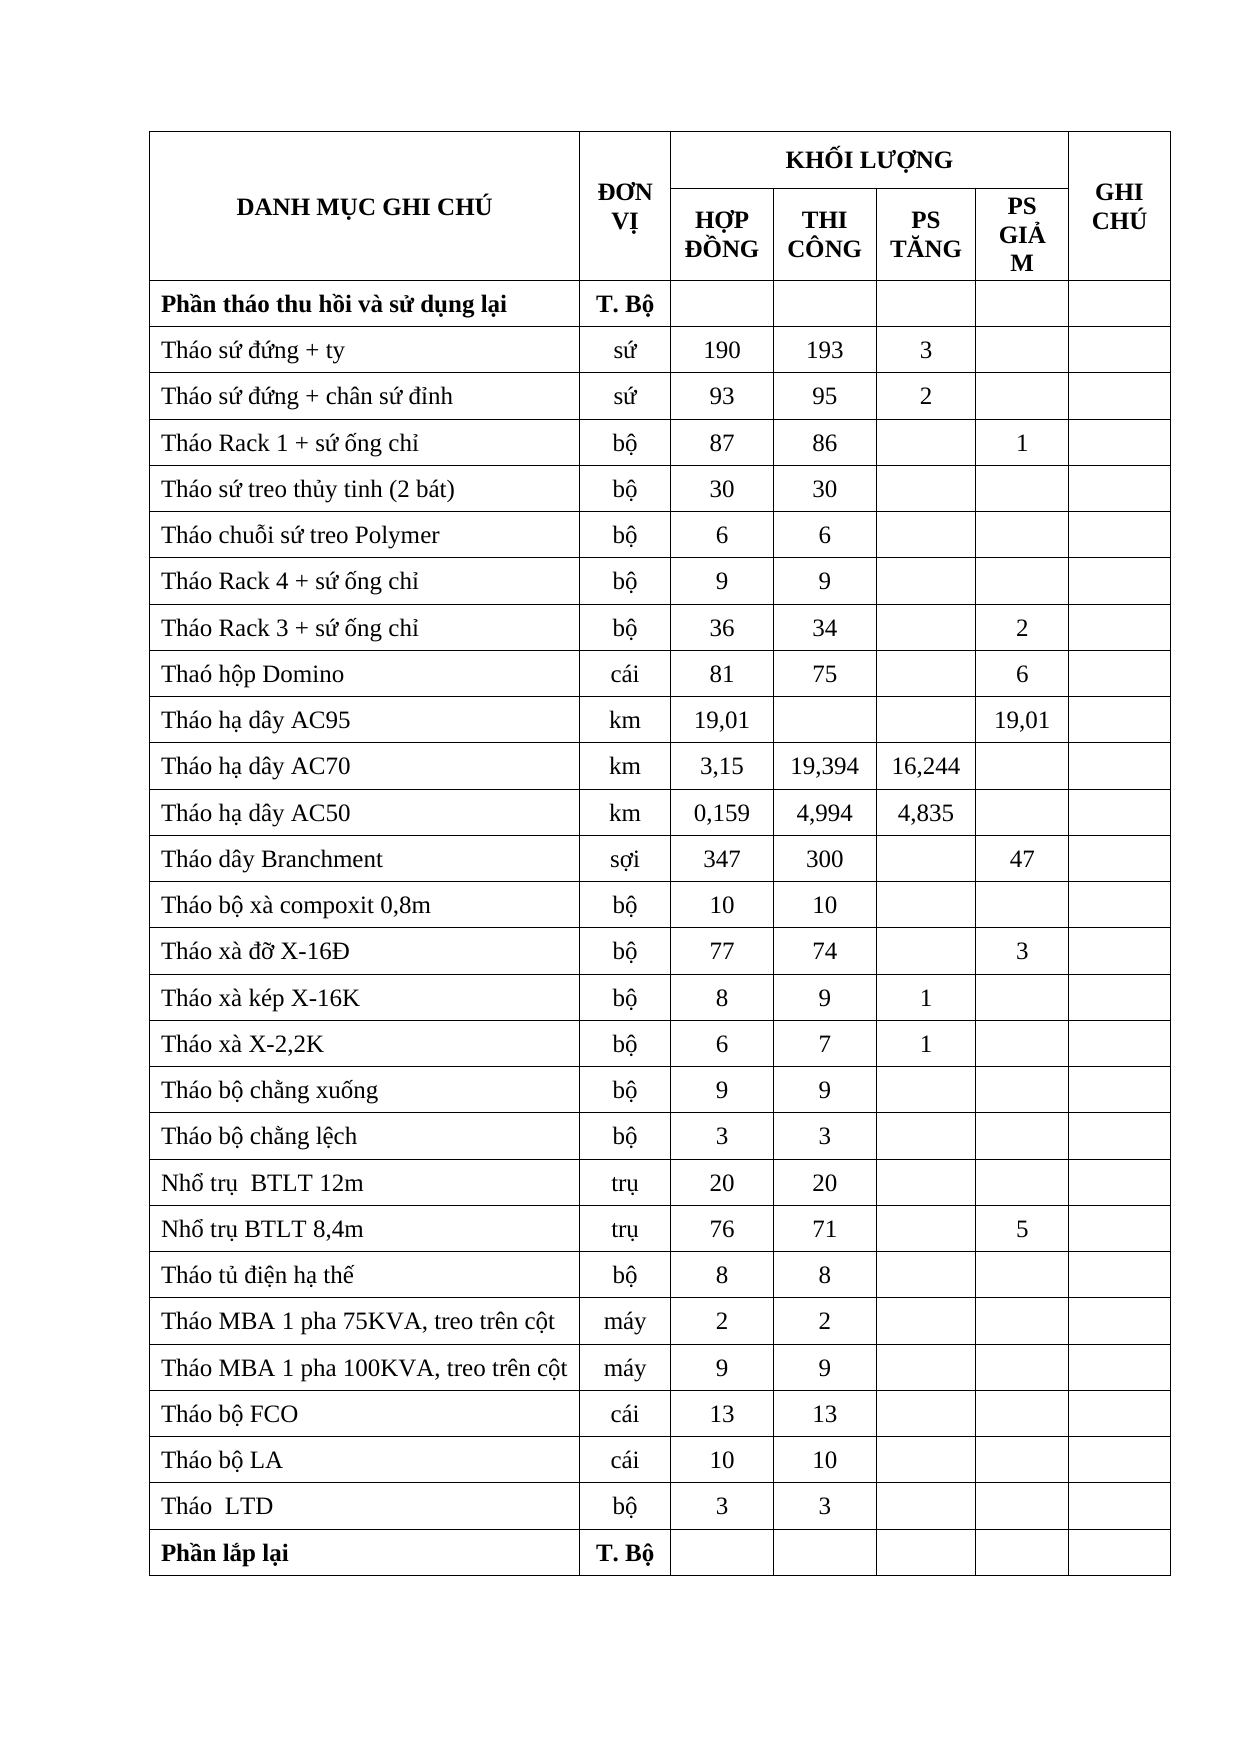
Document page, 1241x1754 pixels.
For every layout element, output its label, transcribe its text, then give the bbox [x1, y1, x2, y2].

table_cell Tháo LTD [150, 1483, 579, 1528]
table_cell sứ [580, 327, 670, 372]
table_cell 95 [774, 373, 876, 418]
table_cell [1069, 882, 1170, 927]
table_cell [976, 1298, 1068, 1343]
table_cell 4,994 [774, 790, 876, 835]
table_cell [1069, 790, 1170, 835]
table_cell cái [580, 1437, 670, 1482]
table_cell bộ [580, 1021, 670, 1066]
table_cell Tháo hạ dây AC95 [150, 697, 579, 742]
table_cell 2 [877, 373, 975, 418]
table_cell 10 [671, 882, 773, 927]
table_cell Tháo bộ FCO [150, 1391, 579, 1436]
table_cell 9 [774, 558, 876, 603]
table_header DANH MỤC GHI CHÚ [150, 132, 579, 280]
table_cell 86 [774, 420, 876, 465]
table_cell 77 [671, 928, 773, 973]
table_cell Tháo hạ dây AC70 [150, 743, 579, 788]
table_cell Tháo sứ treo thủy tinh (2 bát) [150, 466, 579, 511]
table_cell [976, 1160, 1068, 1205]
table_cell Tháo hạ dây AC50 [150, 790, 579, 835]
table_cell 6 [976, 651, 1068, 696]
table_cell [877, 420, 975, 465]
table_cell Tháo sứ đứng + chân sứ đỉnh [150, 373, 579, 418]
table_cell 36 [671, 605, 773, 650]
table_cell 190 [671, 327, 773, 372]
table_cell 9 [671, 558, 773, 603]
table_cell 75 [774, 651, 876, 696]
table_cell [1069, 1391, 1170, 1436]
table_cell 87 [671, 420, 773, 465]
table_cell Tháo dây Branchment [150, 836, 579, 881]
table_cell 13 [774, 1391, 876, 1436]
table_cell Nhổ trụ BTLT 12m [150, 1160, 579, 1205]
table_cell [1069, 1067, 1170, 1112]
table_cell [1069, 420, 1170, 465]
table_cell 7 [774, 1021, 876, 1066]
table_cell [877, 836, 975, 881]
table_cell 19,394 [774, 743, 876, 788]
table_cell [1069, 975, 1170, 1020]
table_cell trụ [580, 1160, 670, 1205]
table_cell Tháo xà kép X-16K [150, 975, 579, 1020]
table_cell cái [580, 1391, 670, 1436]
table_cell 20 [671, 1160, 773, 1205]
table_cell 30 [774, 466, 876, 511]
table_cell 19,01 [976, 697, 1068, 742]
table_cell máy [580, 1298, 670, 1343]
table_cell 10 [774, 882, 876, 927]
table_cell [1069, 512, 1170, 557]
table_cell bộ [580, 605, 670, 650]
table_cell trụ [580, 1206, 670, 1251]
table_cell [877, 928, 975, 973]
table_cell bộ [580, 466, 670, 511]
table_cell 9 [671, 1067, 773, 1112]
table_cell km [580, 790, 670, 835]
table_cell 8 [671, 1252, 773, 1297]
table_cell [976, 1483, 1068, 1528]
table_cell [1069, 373, 1170, 418]
table_cell 0,159 [671, 790, 773, 835]
table_cell Tháo bộ LA [150, 1437, 579, 1482]
table_cell [877, 882, 975, 927]
table_cell [877, 281, 975, 326]
table_cell [1069, 743, 1170, 788]
table_cell [976, 466, 1068, 511]
table_cell [1069, 928, 1170, 973]
table_cell 9 [774, 1067, 876, 1112]
table_cell 47 [976, 836, 1068, 881]
table_cell bộ [580, 975, 670, 1020]
table_cell 3 [877, 327, 975, 372]
table_cell T. Bộ [580, 1530, 670, 1575]
table_cell Tháo Rack 3 + sứ ống chỉ [150, 605, 579, 650]
table_cell 13 [671, 1391, 773, 1436]
table_cell 2 [976, 605, 1068, 650]
table_cell 2 [671, 1298, 773, 1343]
table_cell bộ [580, 512, 670, 557]
table_cell [976, 281, 1068, 326]
table_cell [976, 743, 1068, 788]
table_cell bộ [580, 1252, 670, 1297]
table_cell THI CÔNG [774, 189, 876, 280]
table_cell [877, 651, 975, 696]
table_cell 300 [774, 836, 876, 881]
table_cell T. Bộ [580, 281, 670, 326]
table_cell [877, 466, 975, 511]
table_cell [976, 1391, 1068, 1436]
table_cell 71 [774, 1206, 876, 1251]
table_cell 9 [774, 1345, 876, 1390]
table_cell [1069, 1530, 1170, 1575]
table_cell [976, 512, 1068, 557]
table_cell [976, 975, 1068, 1020]
table_cell Nhổ trụ BTLT 8,4m [150, 1206, 579, 1251]
table_cell Tháo sứ đứng + ty [150, 327, 579, 372]
table_cell 5 [976, 1206, 1068, 1251]
table_cell [976, 1252, 1068, 1297]
table_cell [1069, 1021, 1170, 1066]
table_cell bộ [580, 882, 670, 927]
table_cell 19,01 [671, 697, 773, 742]
table_cell PS TĂNG [877, 189, 975, 280]
table_cell 1 [877, 975, 975, 1020]
table_cell [1069, 327, 1170, 372]
table_cell 9 [774, 975, 876, 1020]
table_cell Tháo xà đỡ X-16Đ [150, 928, 579, 973]
table_cell [976, 558, 1068, 603]
table_cell Tháo Rack 1 + sứ ống chỉ [150, 420, 579, 465]
table_cell [877, 1160, 975, 1205]
table_cell 3 [774, 1113, 876, 1158]
table_cell [976, 327, 1068, 372]
table_cell Tháo bộ xà compoxit 0,8m [150, 882, 579, 927]
table_cell [976, 1345, 1068, 1390]
table_cell km [580, 743, 670, 788]
table_cell 16,244 [877, 743, 975, 788]
table_cell [1069, 651, 1170, 696]
table_cell 193 [774, 327, 876, 372]
table_cell Tháo tủ điện hạ thế [150, 1252, 579, 1297]
table_cell bộ [580, 1113, 670, 1158]
table_cell Thaó hộp Domino [150, 651, 579, 696]
table_cell [877, 558, 975, 603]
table_cell [1069, 466, 1170, 511]
table_cell [976, 882, 1068, 927]
table_cell 1 [877, 1021, 975, 1066]
table_cell 3 [671, 1483, 773, 1528]
table_cell bộ [580, 1067, 670, 1112]
table_cell Tháo bộ chằng xuống [150, 1067, 579, 1112]
table_cell [877, 697, 975, 742]
table_cell [671, 1530, 773, 1575]
table_cell [774, 281, 876, 326]
table_cell cái [580, 651, 670, 696]
table_cell bộ [580, 420, 670, 465]
table_cell bộ [580, 928, 670, 973]
table_cell [1069, 1206, 1170, 1251]
table_cell [877, 1067, 975, 1112]
table_cell 93 [671, 373, 773, 418]
table_cell [877, 605, 975, 650]
table_cell Tháo chuỗi sứ treo Polymer [150, 512, 579, 557]
table_cell 6 [774, 512, 876, 557]
table_cell [1069, 697, 1170, 742]
table_cell [1069, 605, 1170, 650]
table_cell sứ [580, 373, 670, 418]
table_cell 1 [976, 420, 1068, 465]
table_cell Phần tháo thu hồi và sử dụng lại [150, 281, 579, 326]
table_cell 34 [774, 605, 876, 650]
table_cell 3 [774, 1483, 876, 1528]
table_cell [1069, 281, 1170, 326]
table_cell [1069, 1252, 1170, 1297]
table_cell 6 [671, 512, 773, 557]
table_cell 3,15 [671, 743, 773, 788]
table_cell [976, 1113, 1068, 1158]
table_cell 8 [671, 975, 773, 1020]
table_cell 76 [671, 1206, 773, 1251]
table_cell [976, 1067, 1068, 1112]
table_cell bộ [580, 558, 670, 603]
table_cell [1069, 1113, 1170, 1158]
table_cell 4,835 [877, 790, 975, 835]
table_cell Tháo MBA 1 pha 100KVA, treo trên cột [150, 1345, 579, 1390]
table_cell 20 [774, 1160, 876, 1205]
table_cell 3 [671, 1113, 773, 1158]
table_cell [774, 1530, 876, 1575]
table_cell 2 [774, 1298, 876, 1343]
table_cell [976, 1530, 1068, 1575]
table_cell 81 [671, 651, 773, 696]
table_cell PS GIẢM [976, 189, 1068, 280]
table_header KHỐI LƯỢNG [671, 132, 1068, 187]
table_cell [877, 1483, 975, 1528]
table_cell 6 [671, 1021, 773, 1066]
table_cell [877, 1113, 975, 1158]
table_cell [976, 1437, 1068, 1482]
table_cell HỢP ĐỒNG [671, 189, 773, 280]
table_cell [877, 1345, 975, 1390]
table_cell máy [580, 1345, 670, 1390]
table_cell bộ [580, 1483, 670, 1528]
table_cell 347 [671, 836, 773, 881]
table_cell [976, 790, 1068, 835]
table_cell [976, 1021, 1068, 1066]
table_cell 9 [671, 1345, 773, 1390]
table_cell [877, 1298, 975, 1343]
table_cell [877, 1437, 975, 1482]
table_cell [1069, 558, 1170, 603]
table_cell [1069, 1160, 1170, 1205]
table_cell [877, 1206, 975, 1251]
table_cell [671, 281, 773, 326]
table_cell Phần lắp lại [150, 1530, 579, 1575]
table_cell [1069, 1437, 1170, 1482]
table_cell km [580, 697, 670, 742]
table_header ĐƠN VỊ [580, 132, 670, 280]
table_cell [1069, 1298, 1170, 1343]
table_cell Tháo bộ chằng lệch [150, 1113, 579, 1158]
table_cell [877, 1252, 975, 1297]
table_cell 74 [774, 928, 876, 973]
table_cell [877, 1391, 975, 1436]
table_cell 10 [774, 1437, 876, 1482]
table_header GHI CHÚ [1069, 132, 1170, 280]
table_cell 30 [671, 466, 773, 511]
table_cell 10 [671, 1437, 773, 1482]
table_cell [1069, 1345, 1170, 1390]
table_cell [976, 373, 1068, 418]
table_cell sợi [580, 836, 670, 881]
table_cell Tháo MBA 1 pha 75KVA, treo trên cột [150, 1298, 579, 1343]
table_cell 3 [976, 928, 1068, 973]
table_cell Tháo Rack 4 + sứ ống chỉ [150, 558, 579, 603]
table_cell [877, 512, 975, 557]
table_cell 8 [774, 1252, 876, 1297]
table_cell [774, 697, 876, 742]
table_cell Tháo xà X-2,2K [150, 1021, 579, 1066]
table_cell [1069, 1483, 1170, 1528]
table_cell [1069, 836, 1170, 881]
table_cell [877, 1530, 975, 1575]
